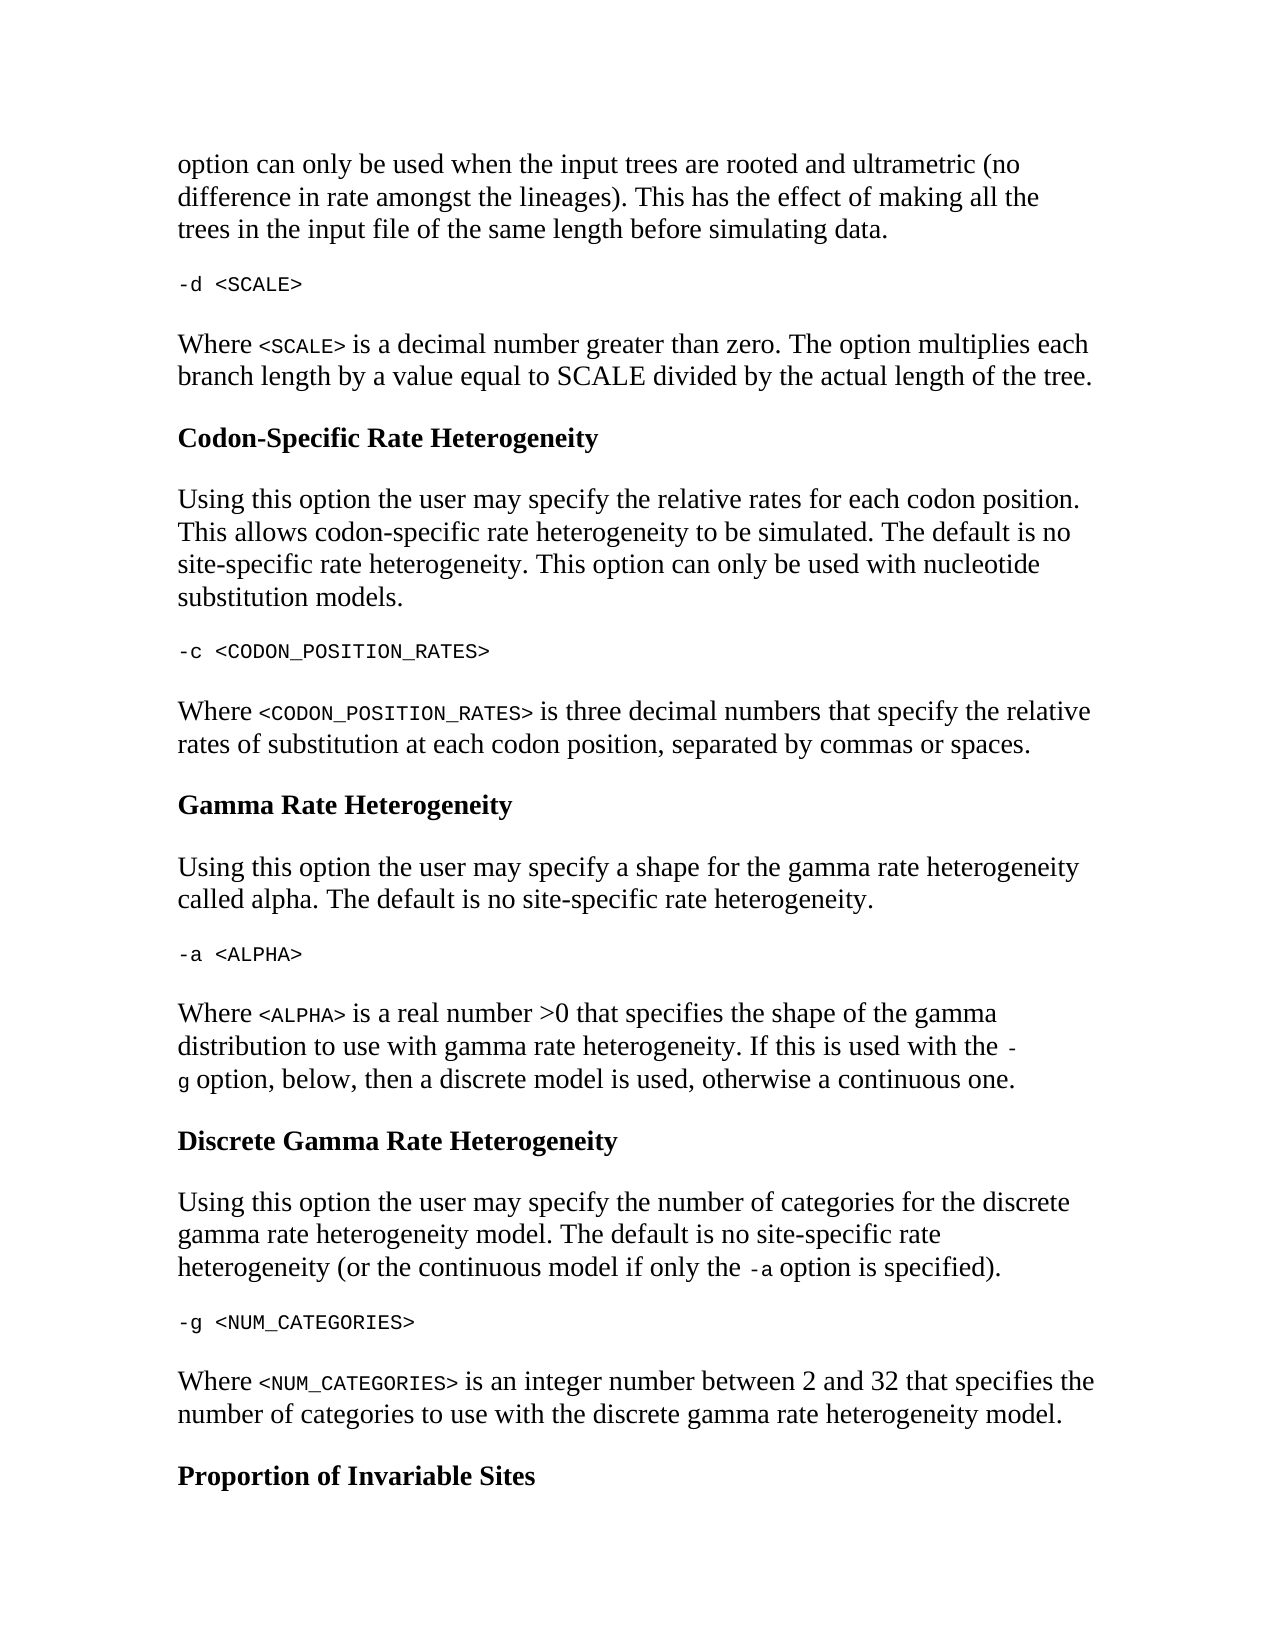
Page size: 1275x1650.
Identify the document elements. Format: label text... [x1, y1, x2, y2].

text Discrete Gamma Rate Heterogeneity [177, 1123, 1098, 1156]
text Where <SCALE> is a decimal number greater than zero. The option multiplies each branch length by a value equal to SCALE divided by the actual length of the tree. [177, 327, 1098, 392]
text Codon-Specific Rate Heterogeneity [177, 421, 1098, 453]
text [177, 148, 1098, 245]
text Using this option the user may specify a shape for the gamma rate heterogeneity called alpha. The default is no site-specific rate heterogeneity. [177, 850, 1098, 914]
text Where <NUM_CATEGORIES> is an integer number between 2 and 32 that specifies the number of categories to use with the discrete gamma rate heterogeneity model. [177, 1364, 1098, 1429]
text Where <CODON_POSITION_RATES> is three decimal numbers that specify the relative rates of substitution at each codon position, separated by commas or spaces. [177, 694, 1098, 759]
text -c <CODON_POSITION_RATES> [177, 641, 1098, 665]
text -g <NUM_CATEGORIES> [177, 1312, 1098, 1335]
text Proportion of Invariable Sites [177, 1459, 1098, 1491]
text Where <ALPHA> is a real number >0 that specifies the shape of the gamma distribution to use with gamma rate heterogeneity. If this is used with the -g option, below, then a discrete model is used, otherwise a continuous one. [177, 997, 1098, 1094]
text Gamma Rate Heterogeneity [177, 788, 1098, 821]
text Using this option the user may specify the relative rates for each codon position. This allows codon-specific rate heterogeneity to be simulated. The default is no site-specific rate heterogeneity. This option can only be used with nucleotide substitution models. [177, 482, 1098, 612]
text -d <SCALE> [177, 274, 1098, 298]
text -a <ALPHA> [177, 944, 1098, 967]
text Using this option the user may specify the number of categories for the discrete gamma rate heterogeneity model. The default is no site-specific rate heterogeneity (or the continuous model if only the -a option is specified). [177, 1185, 1098, 1282]
